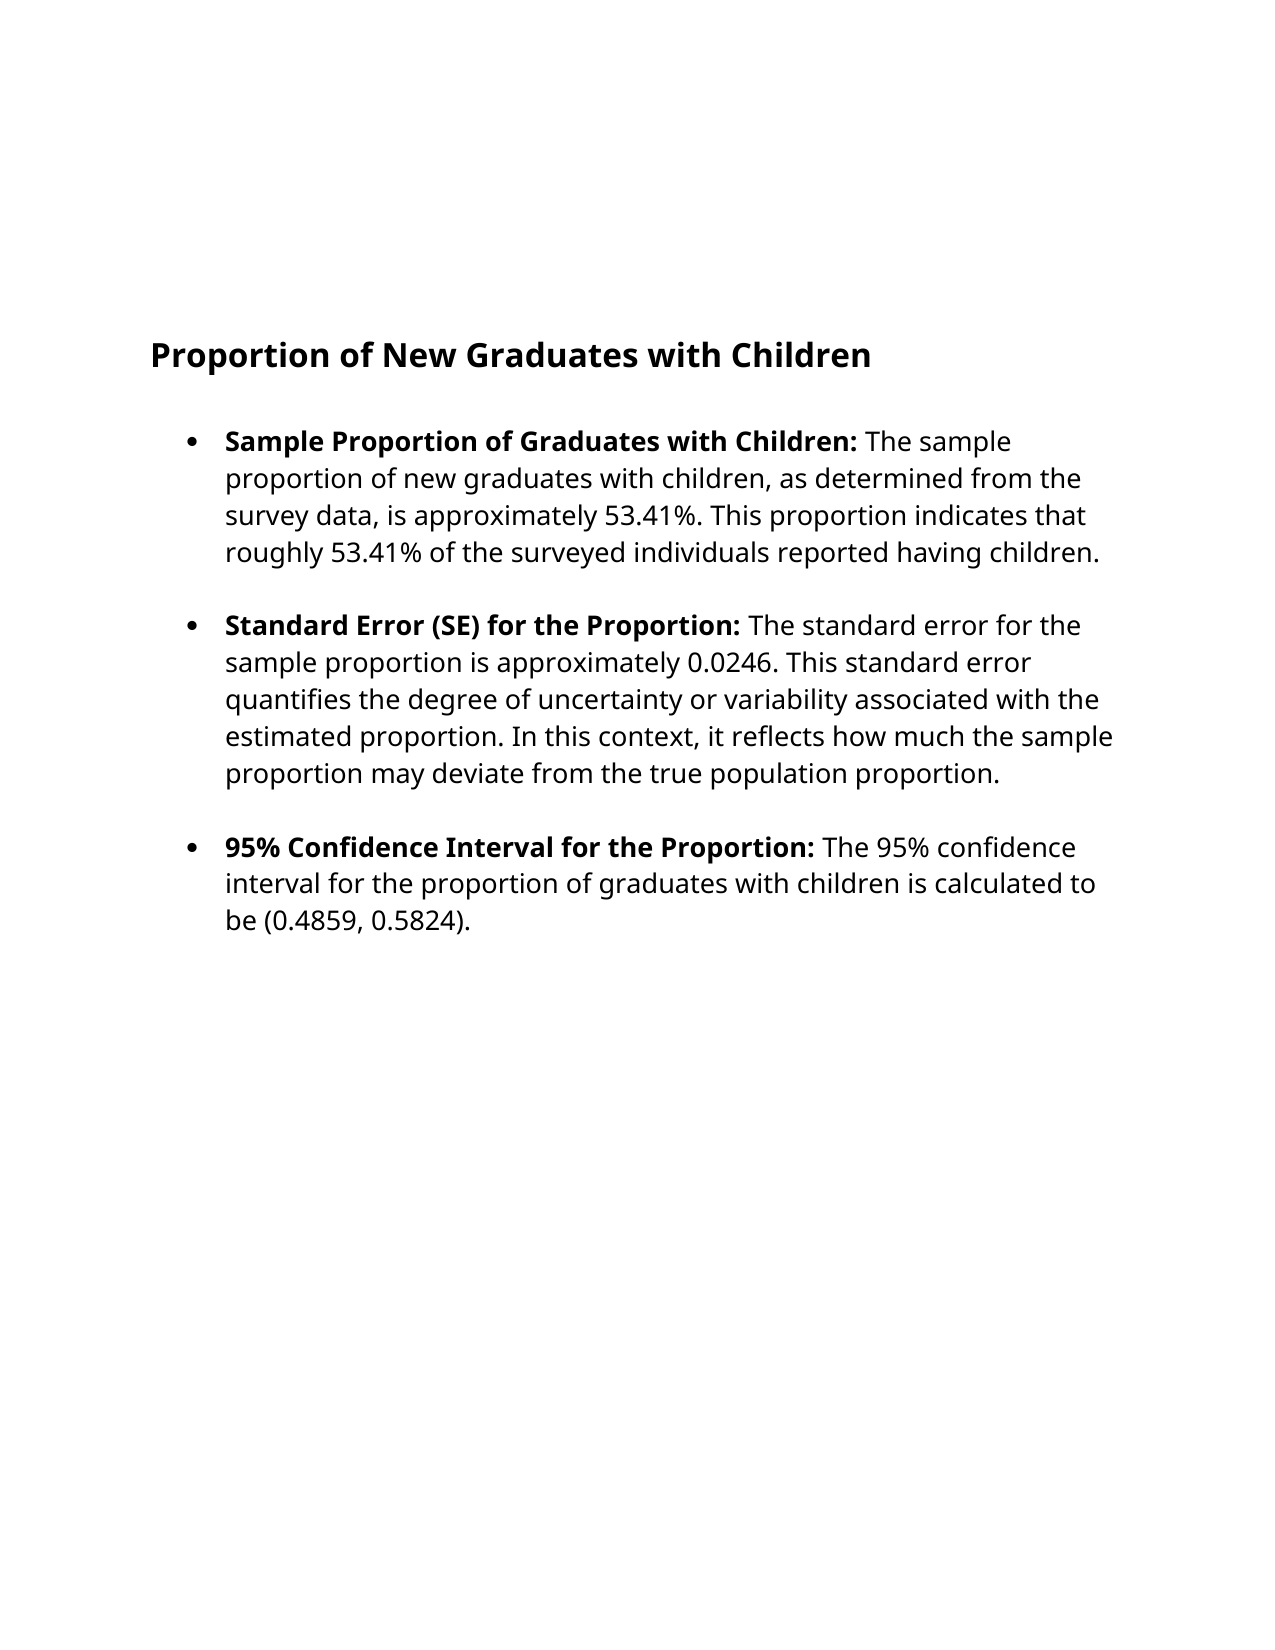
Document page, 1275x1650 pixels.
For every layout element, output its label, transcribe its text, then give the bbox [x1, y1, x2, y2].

list Sample Proportion of Graduates with Children: The sample proportion of new graduates with children, as determined from the survey data, is approximately 53.41%. This proportion indicates that roughly 53.41% of the surveyed individuals reported having children. [187, 422, 1125, 570]
list Standard Error (SE) for the Proportion: The standard error for the sample proportion is approximately 0.0246. This standard error quantifies the degree of uncertainty or variability associated with the estimated proportion. In this context, it reflects how much the sample proportion may deviate from the true population proportion. [187, 607, 1125, 791]
list 95% Confidence Interval for the Proportion: The 95% confidence interval for the proportion of graduates with children is calculated to be (0.4859, 0.5824). [187, 828, 1125, 939]
text Proportion of New Graduates with Children [150, 332, 1125, 377]
